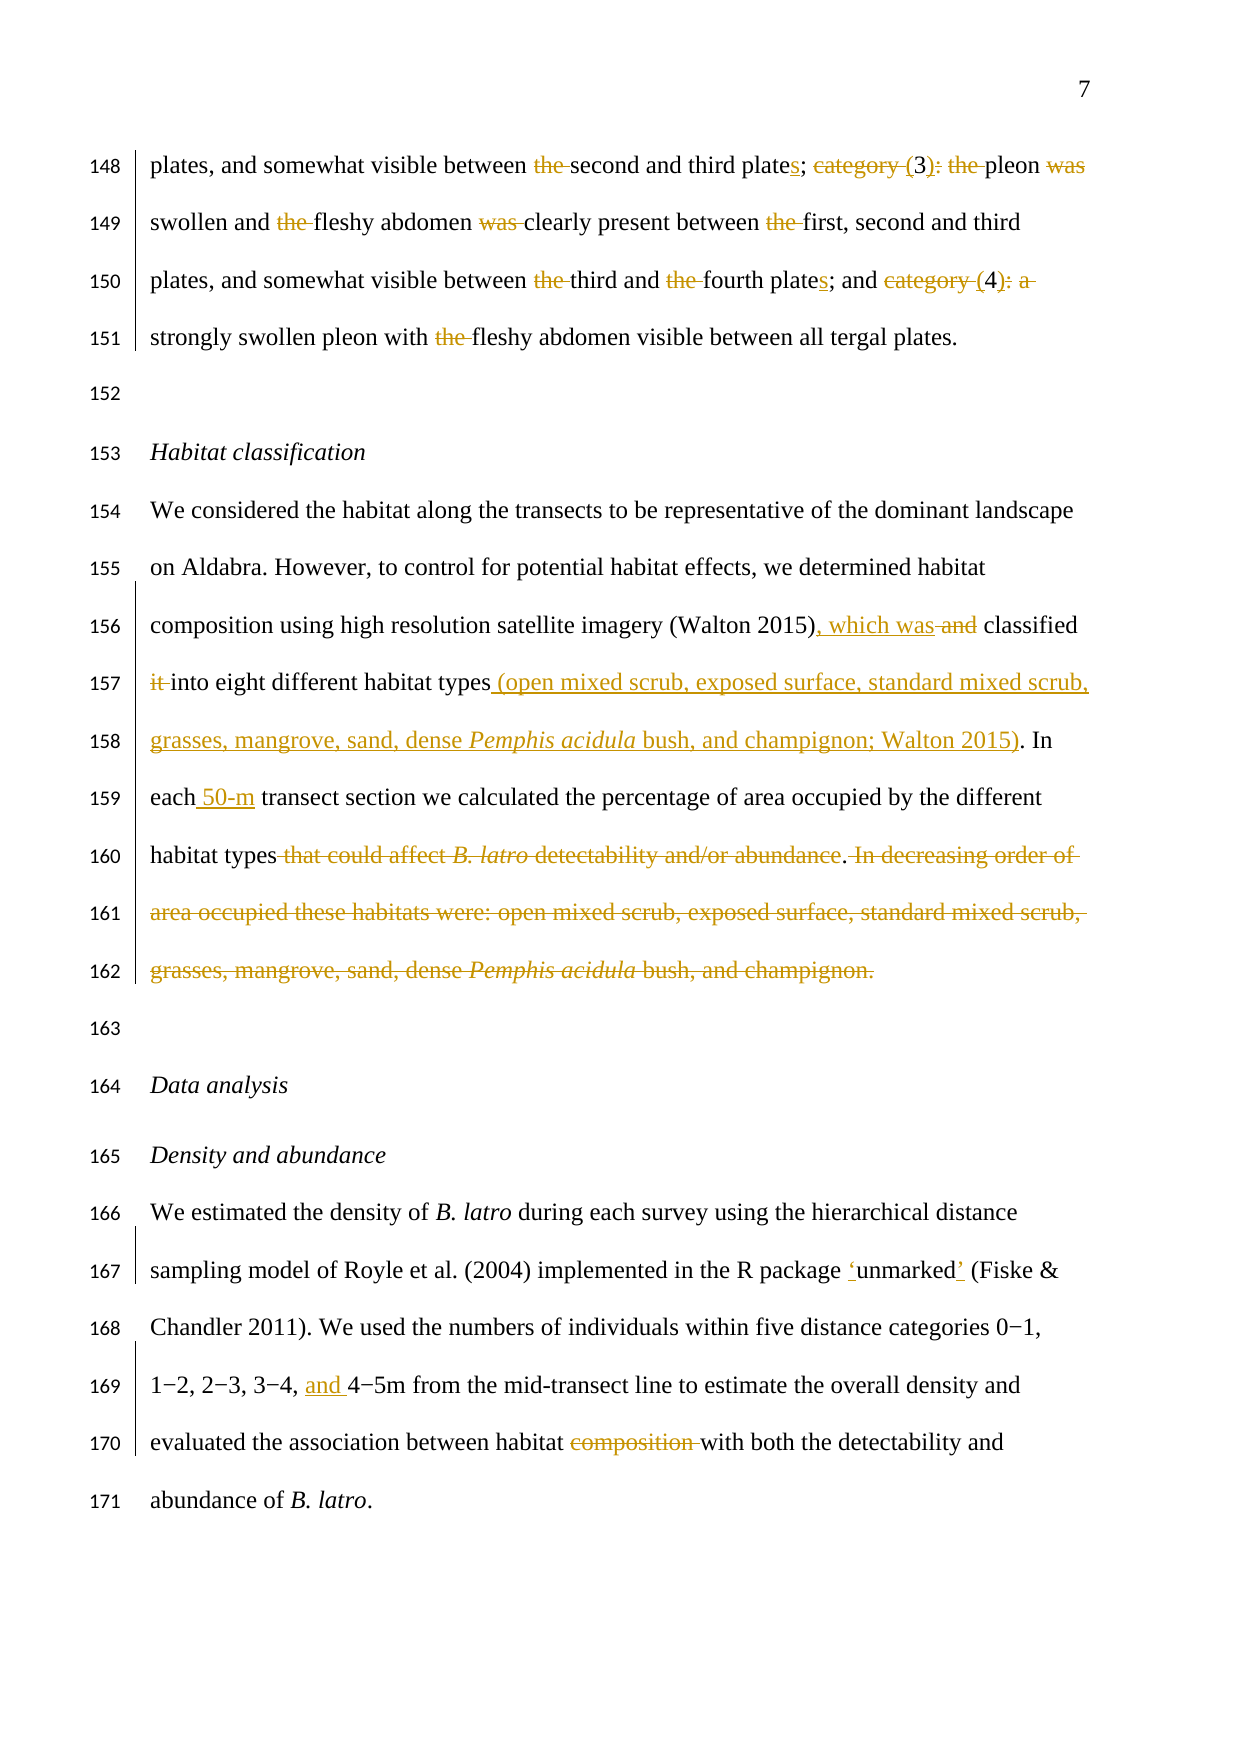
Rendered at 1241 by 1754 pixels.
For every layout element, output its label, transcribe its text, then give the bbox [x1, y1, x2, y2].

text Data analysis [150, 1070, 1090, 1099]
text Density and abundance [150, 1140, 1090, 1169]
text Habitat classification [150, 437, 1090, 466]
text We estimated the density of B. latro during each survey using the hierarchical distance sampling model of Royle et al. (2004) implemented in the R package unmarked (Fiske & Chandler 2011). We used the numbers of individuals within five distance categories 0−1, 1−2, 2−3, 3−4, 4−5m from the mid-transect line to estimate the overall density and evaluated the association between habitat with both the detectability and abundance of B. latro. [150, 1197, 1090, 1514]
text We considered the habitat along the transects to be representative of the dominant landscape on Aldabra. However, to control for potential habitat effects, we determined habitat composition using high resolution satellite imagery (Walton 2015) classified into eight different habitat types. In each transect section we calculated the percentage of area occupied by the different habitat types. [150, 495, 1090, 984]
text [150, 150, 1090, 351]
